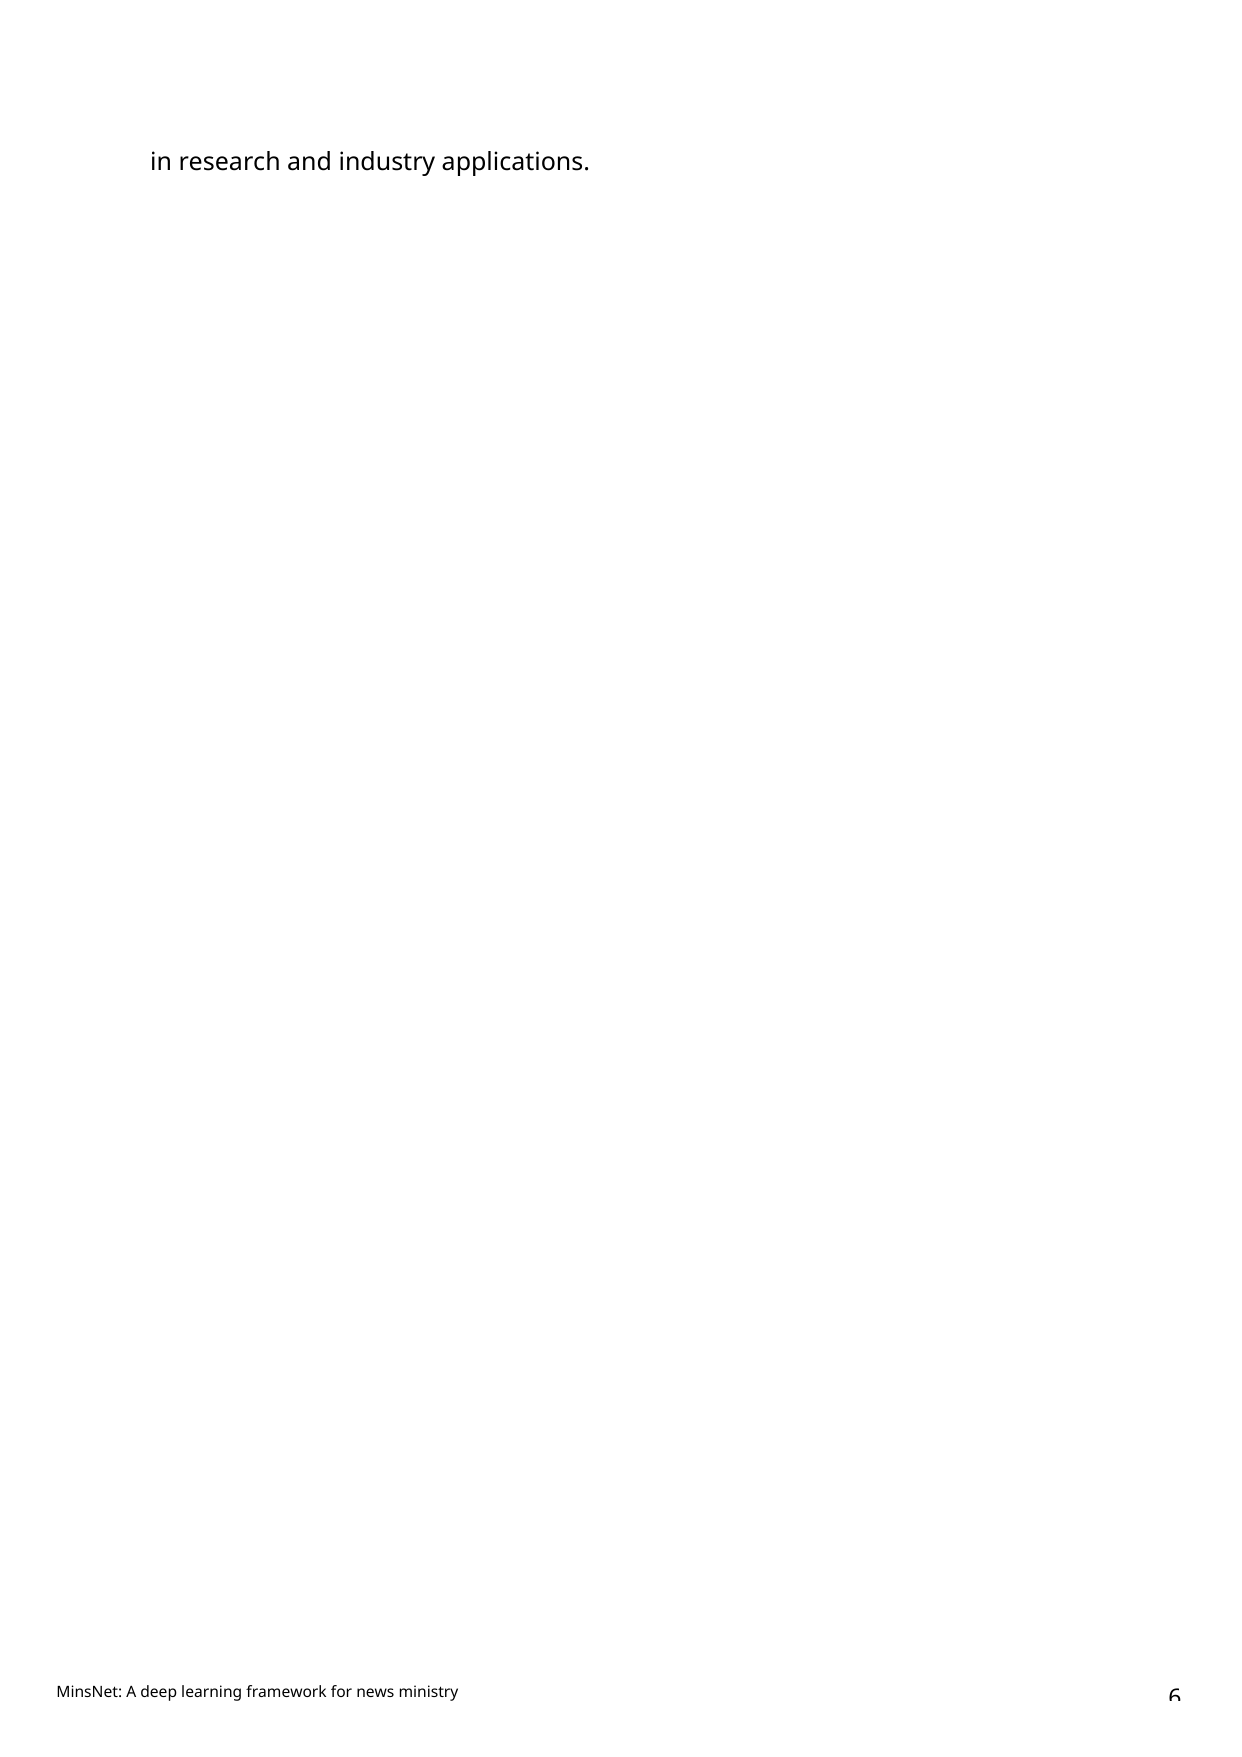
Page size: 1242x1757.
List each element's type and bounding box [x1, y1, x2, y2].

text [150, 144, 1073, 178]
